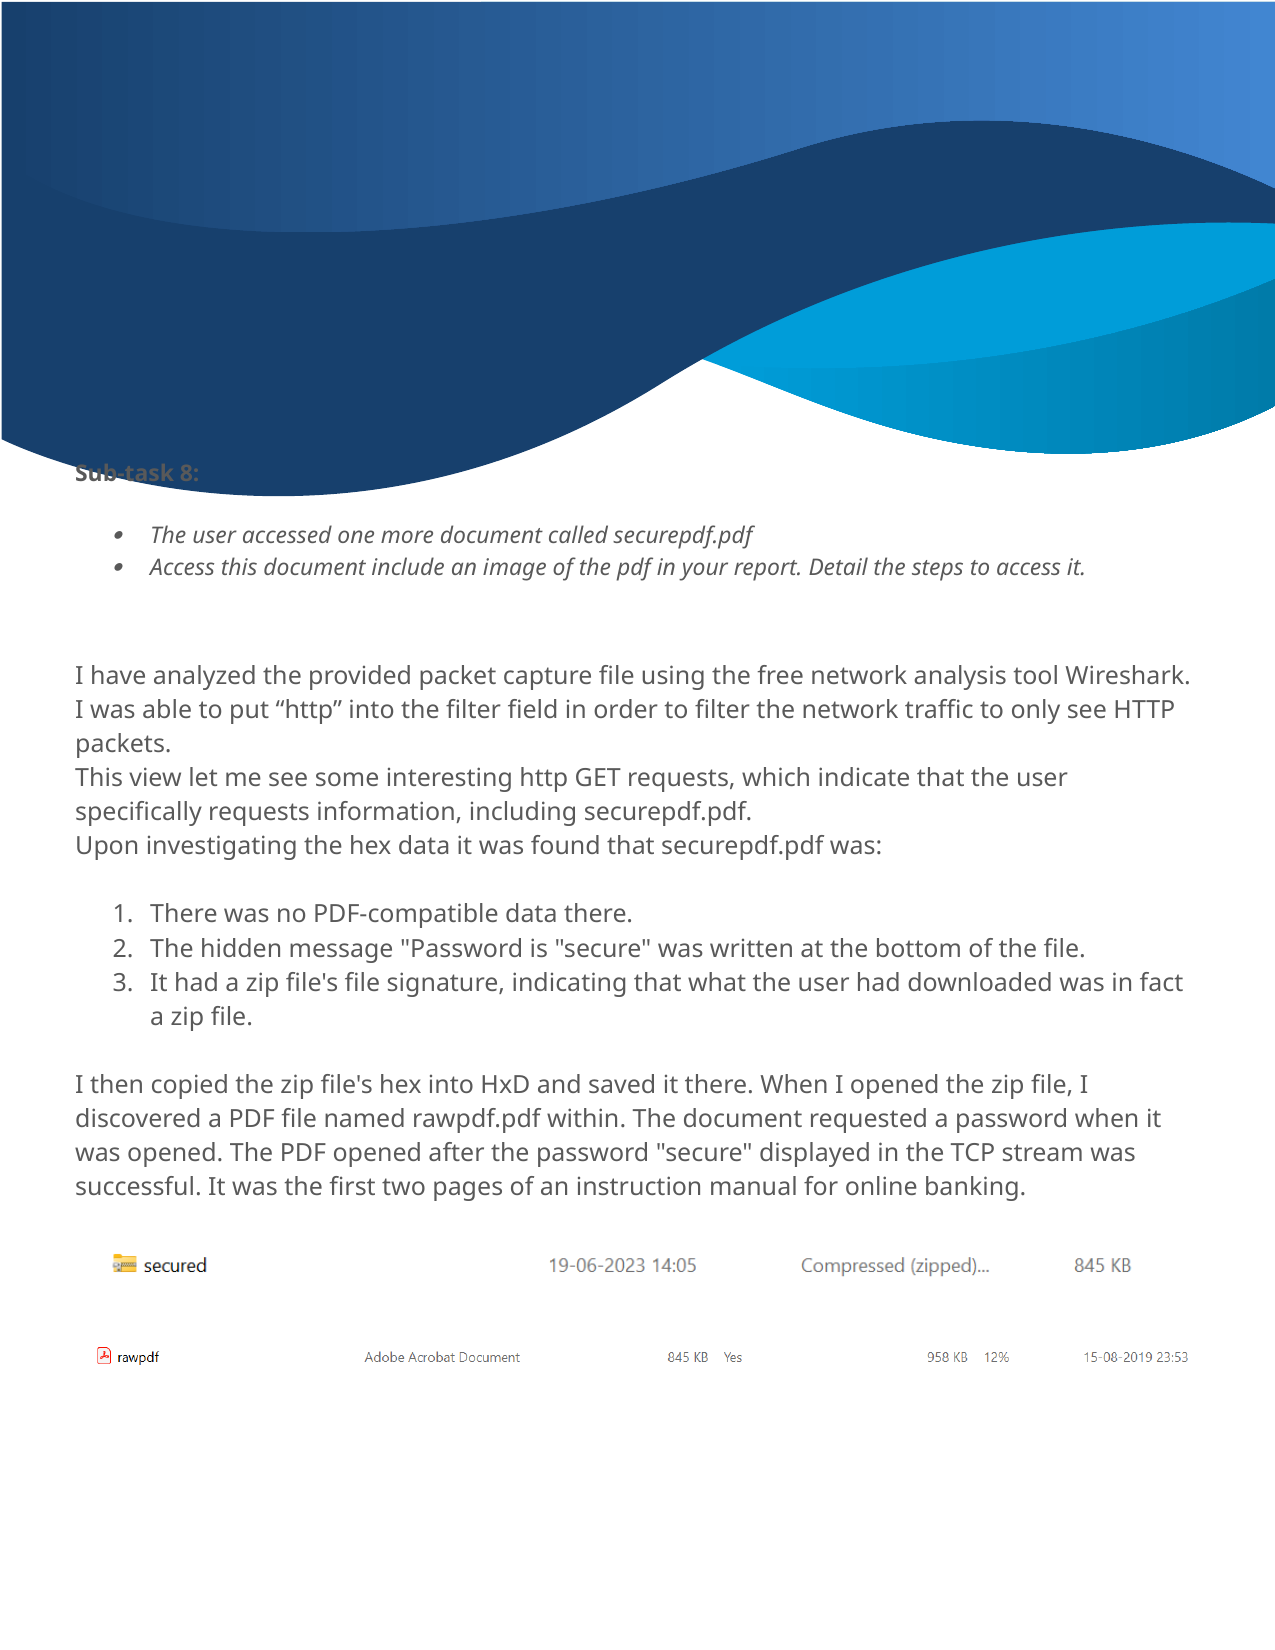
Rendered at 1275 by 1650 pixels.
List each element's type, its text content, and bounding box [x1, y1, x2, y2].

list Access this document include an image of the pdf in your report. Detail the steps to access it. [112, 551, 1200, 582]
picture [75, 1236, 1173, 1307]
text I then copied the zip file's hex into HxD and saved it there. When I opened the zip file, I discovered a PDF file named rawpdf.pdf within. The document requested a password when it was opened. The PDF opened after the password "secure" displayed in the TCP stream was successful. It was the first two pages of an instruction manual for online banking. [75, 1066, 1200, 1203]
text I have analyzed the provided packet capture file using the free network analysis tool Wireshark. I was able to put “http” into the filter field in order to filter the network traffic to only see HTTP packets. This view let me see some interesting http GET requests, which indicate that the user specifically requests information, including securepdf.pdf. [75, 658, 1200, 828]
text Upon investigating the hex data it was found that securepdf.pdf was: [75, 828, 1200, 862]
list There was no PDF-compatible data there. [112, 896, 1200, 930]
list The user accessed one more document called securepdf.pdf [112, 519, 1200, 551]
list It had a zip file's file signature, indicating that what the user had downloaded was in fact a zip file. [112, 964, 1200, 1032]
text Sub-task 8: [75, 457, 1200, 488]
list The hidden message "Password is "secure" was written at the bottom of the file. [112, 930, 1200, 964]
picture [75, 1340, 1200, 1379]
